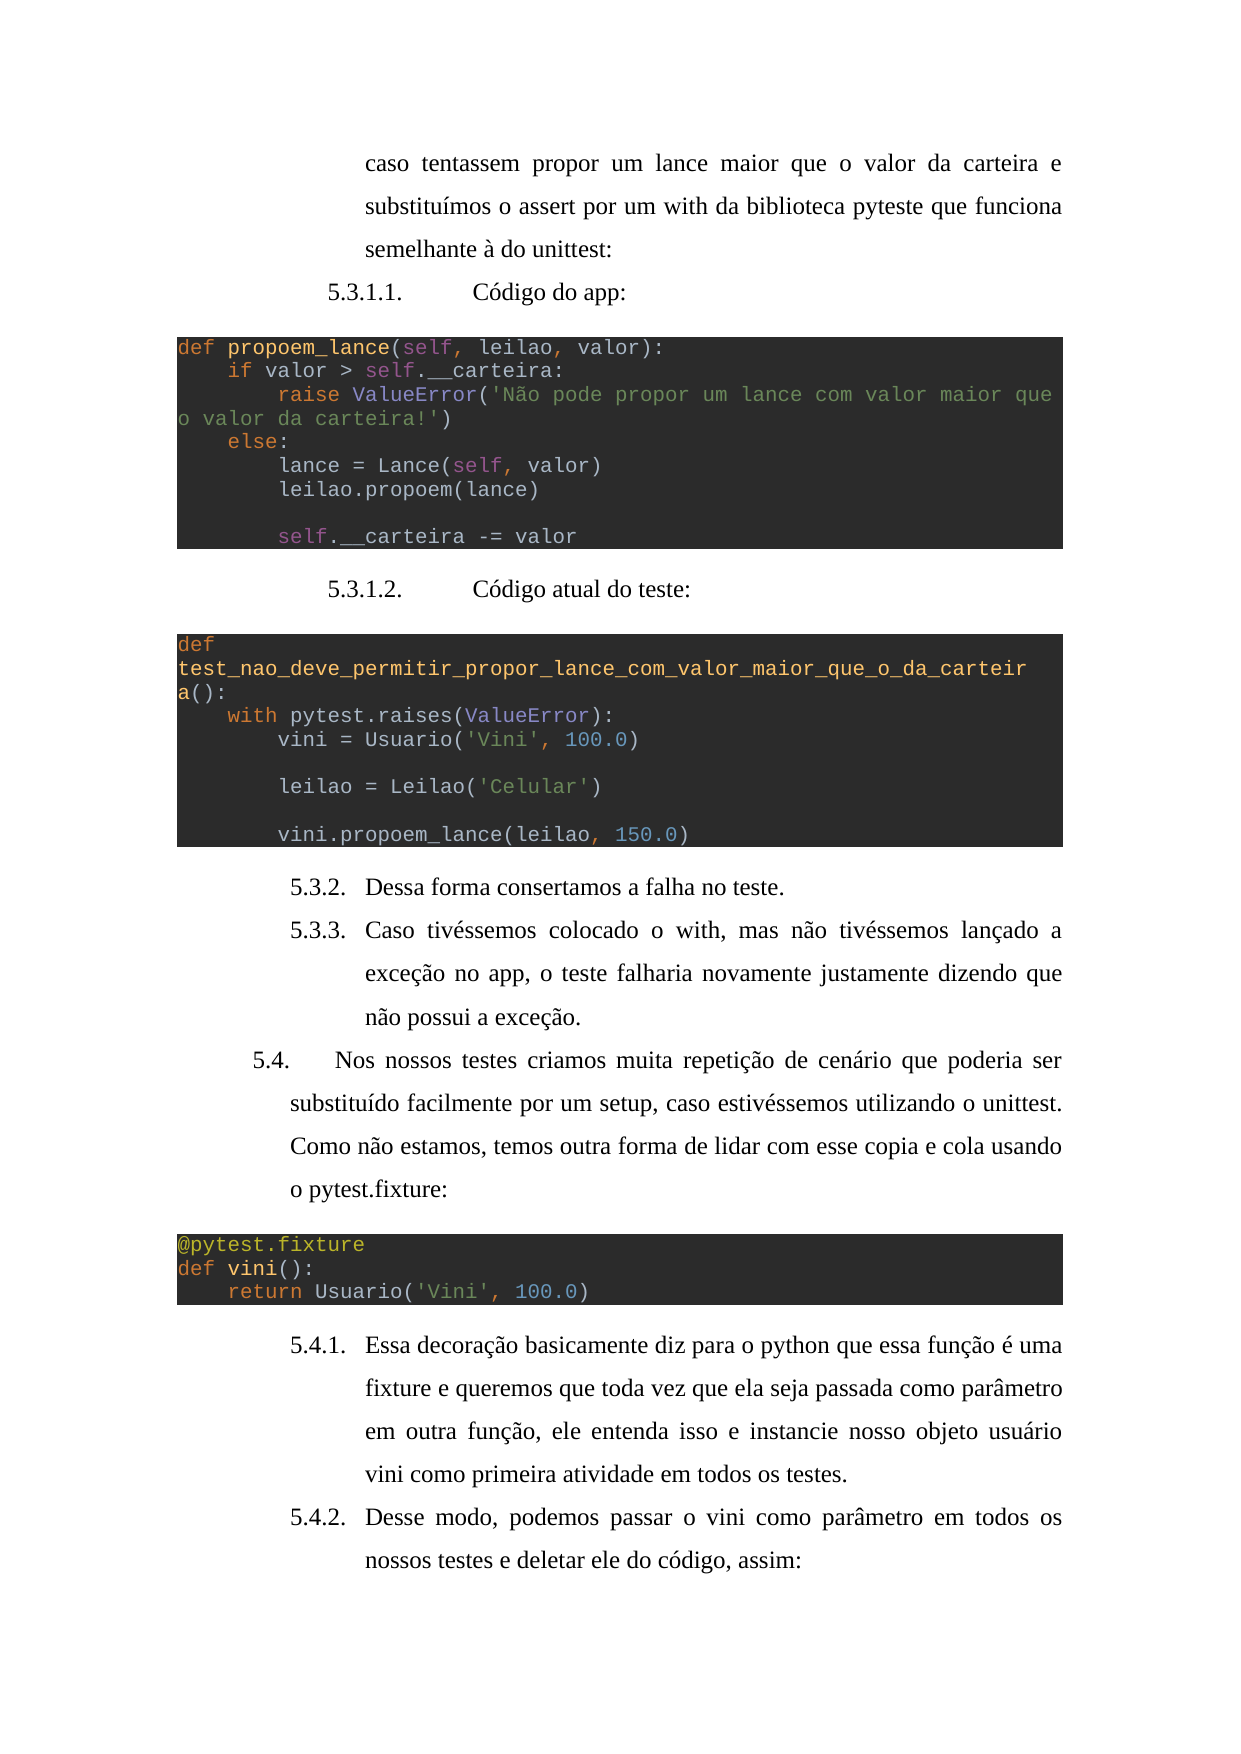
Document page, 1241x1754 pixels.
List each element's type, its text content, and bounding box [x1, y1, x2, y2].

text def test_nao_deve_permitir_propor_lance_com_valor_maior_que_o_da_carteira(): with pytest.raises(ValueError): vini = Usuario('Vini', 100.0) leilao = Leilao('Celular') vini.propoem_lance(leilao, 150.0) [177, 634, 1063, 847]
list Caso tivéssemos colocado o with, mas não tivéssemos lançado a exceção no app, o teste falharia novamente justamente dizendo que não possui a exceção. [290, 915, 1063, 1030]
list Essa decoração basicamente diz para o python que essa função é uma fixture e queremos que toda vez que ela seja passada como parâmetro em outra função, ele entenda isso e instancie nosso objeto usuário vini como primeira atividade em todos os testes. [290, 1330, 1063, 1488]
list Dessa forma consertamos a falha no teste. [290, 872, 1063, 901]
list Código do app: [327, 277, 1063, 306]
text @pytest.fixture def vini(): return Usuario('Vini', 100.0) [177, 1234, 1063, 1305]
text def propoem_lance(self, leilao, valor): if valor > self.__carteira: raise ValueError('Não pode propor um lance com valor maior que o valor da carteira!') else: lance = Lance(self, valor) leilao.propoem(lance) self.__carteira -= valor [177, 337, 1063, 549]
list Desse modo, podemos passar o vini como parâmetro em todos os nossos testes e deletar ele do código, assim: [290, 1502, 1063, 1574]
list Código atual do teste: [327, 574, 1063, 603]
list Nos nossos testes criamos muita repetição de cenário que poderia ser substituído facilmente por um setup, caso estivéssemos utilizando o unittest. Como não estamos, temos outra forma de lidar com esse copia e cola usando o pytest.fixture: [252, 1045, 1063, 1203]
